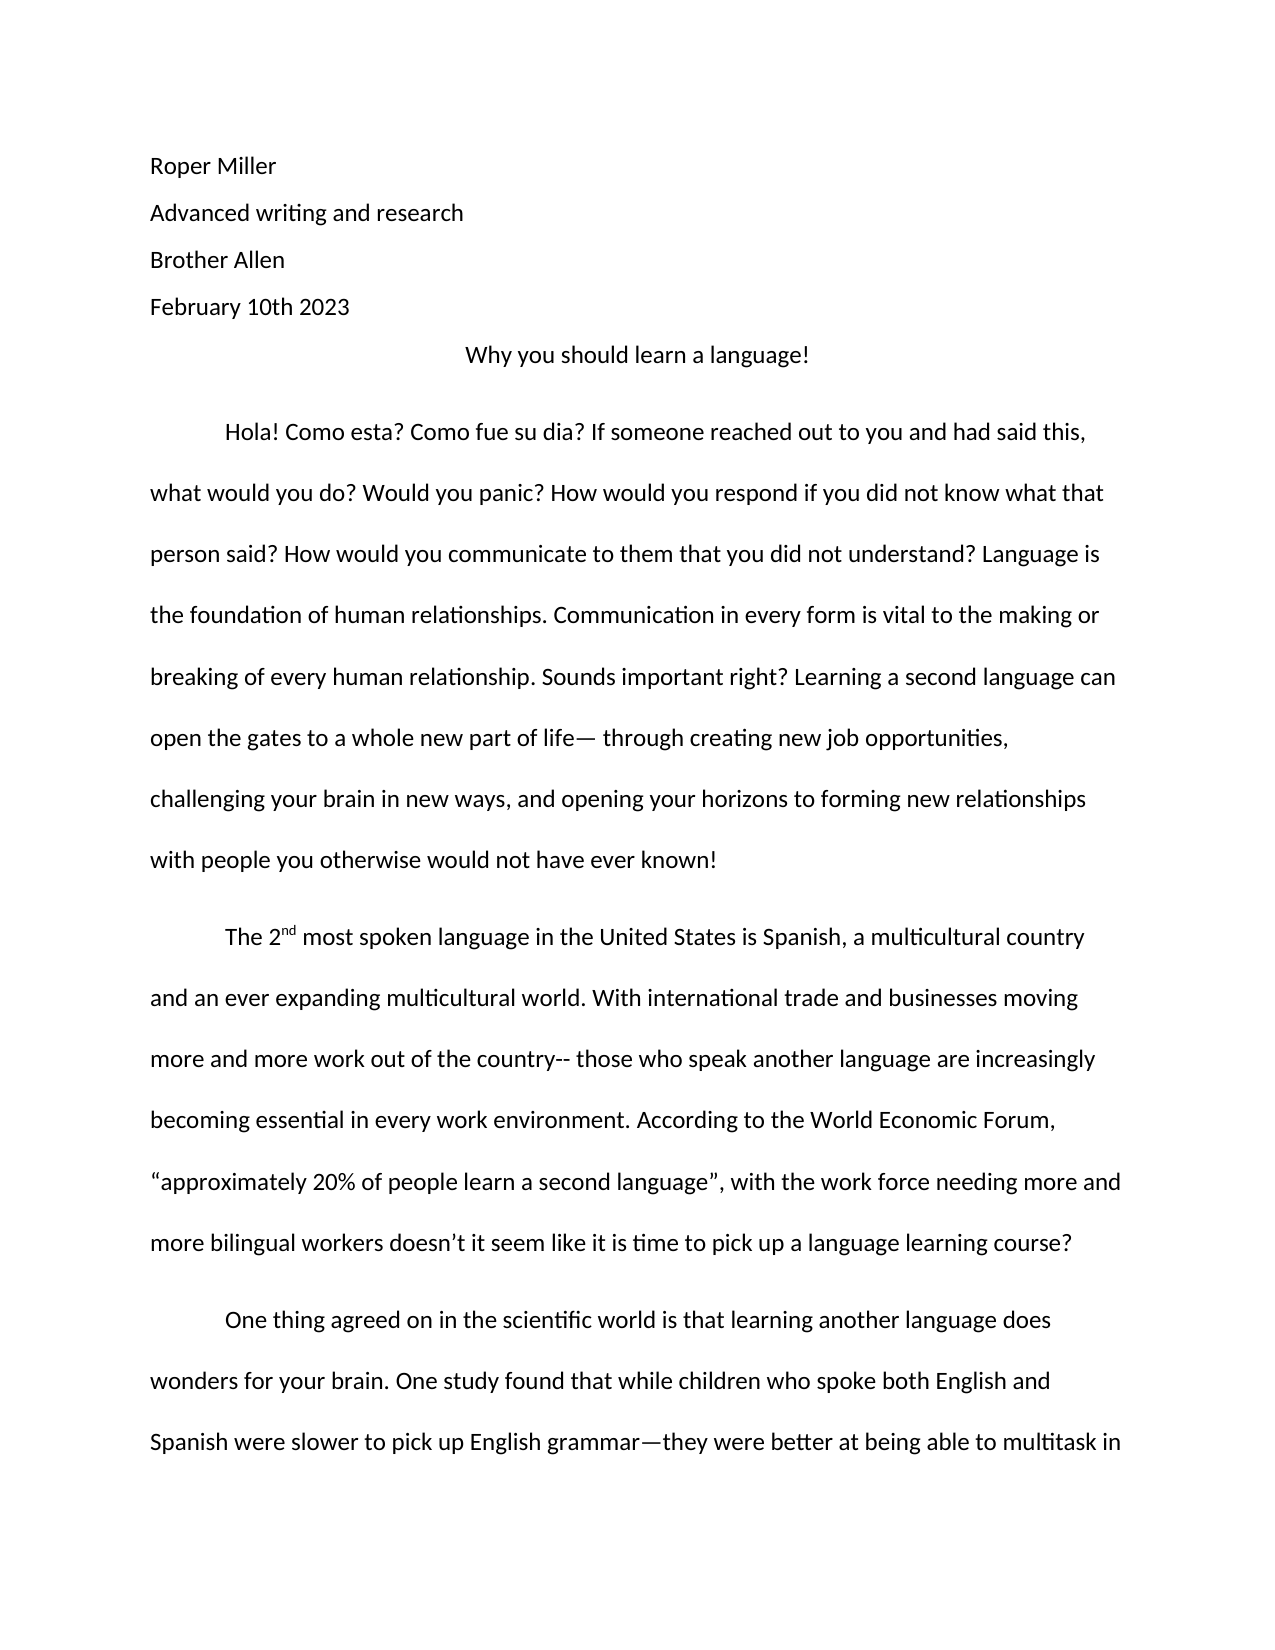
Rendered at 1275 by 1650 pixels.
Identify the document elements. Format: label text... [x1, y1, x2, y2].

text Roper Miller [150, 150, 1125, 181]
text February 10th 2023 [150, 292, 1125, 322]
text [150, 1304, 1125, 1457]
text Why you should learn a language! [150, 339, 1125, 369]
text The 2nd most spoken language in the United States is Spanish, a multicultural country and an ever expanding multicultural world. With international trade and businesses moving more and more work out of the country-- those who speak another language are increasingly becoming essential in every work environment. According to the World Economic Forum, “approximately 20% of people learn a second language”, with the work force needing more and more bilingual workers doesn’t it seem like it is time to pick up a language learning course? [150, 921, 1125, 1257]
text Brother Allen [150, 244, 1125, 275]
text Hola! Como esta? Como fue su dia? If someone reached out to you and had said this, what would you do? Would you panic? How would you respond if you did not know what that person said? How would you communicate to them that you did not understand? Language is the foundation of human relationships. Communication in every form is vital to the making or breaking of every human relationship. Sounds important right? Learning a second language can open the gates to a whole new part of life— through creating new job opportunities, challenging your brain in new ways, and opening your horizons to forming new relationships with people you otherwise would not have ever known! [150, 416, 1125, 874]
text Advanced writing and research [150, 197, 1125, 228]
